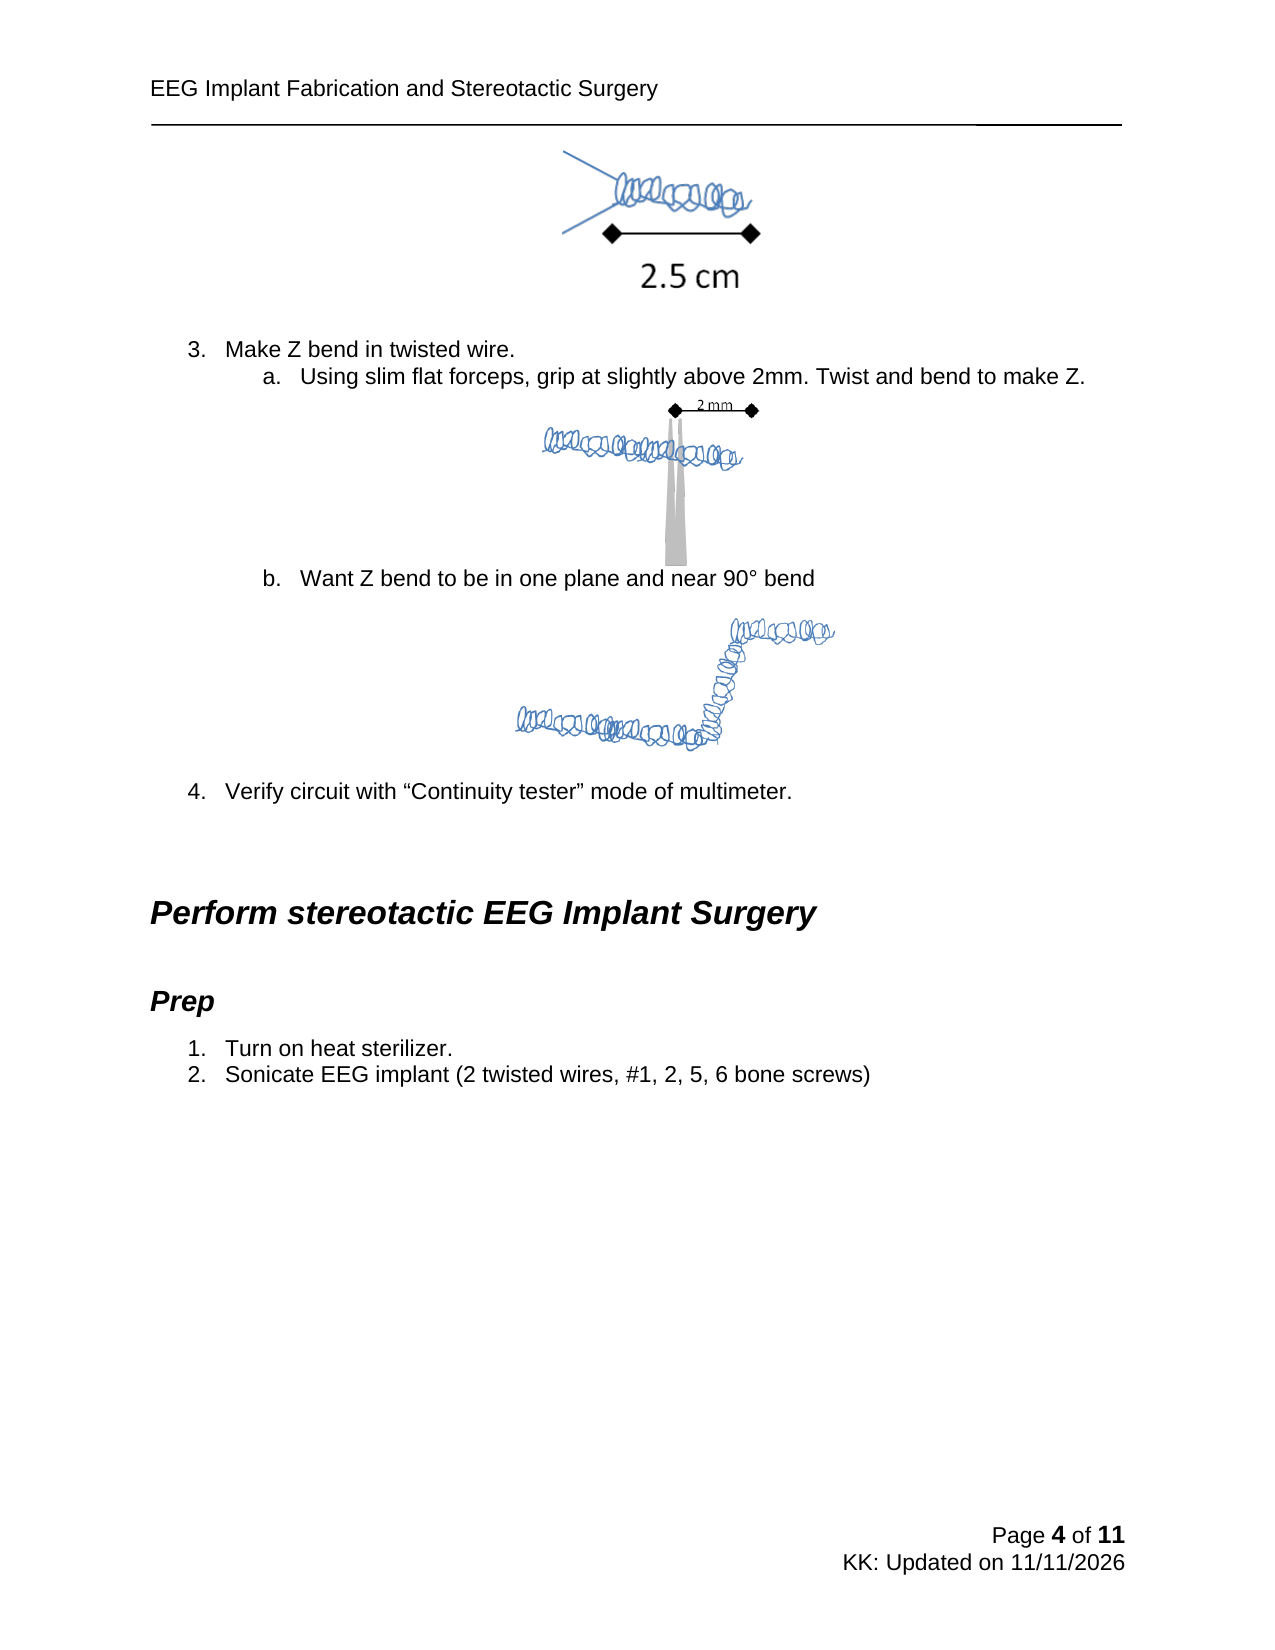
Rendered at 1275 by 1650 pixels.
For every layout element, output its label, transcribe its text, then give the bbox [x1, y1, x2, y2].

list Want Z bend to be in one plane and near 90° bend [262, 565, 1125, 592]
list Make Z bend in twisted wire. [187, 336, 1125, 363]
list Verify circuit with “Continuity tester” mode of multimeter. [187, 778, 1125, 804]
picture [541, 389, 809, 566]
list Using slim flat forceps, grip at slightly above 2mm. Twist and bend to make Z. [262, 363, 1125, 389]
list Sonicate EEG implant (2 twisted wires, #1, 2, 5, 6 bone screws) [187, 1061, 1125, 1087]
subtitle Perform stereotactic EEG Implant Surgery [150, 893, 1125, 932]
subtitle Prep [150, 984, 1125, 1018]
picture [514, 617, 836, 752]
list Turn on heat sterilizer. [187, 1034, 1125, 1061]
picture [561, 150, 789, 310]
